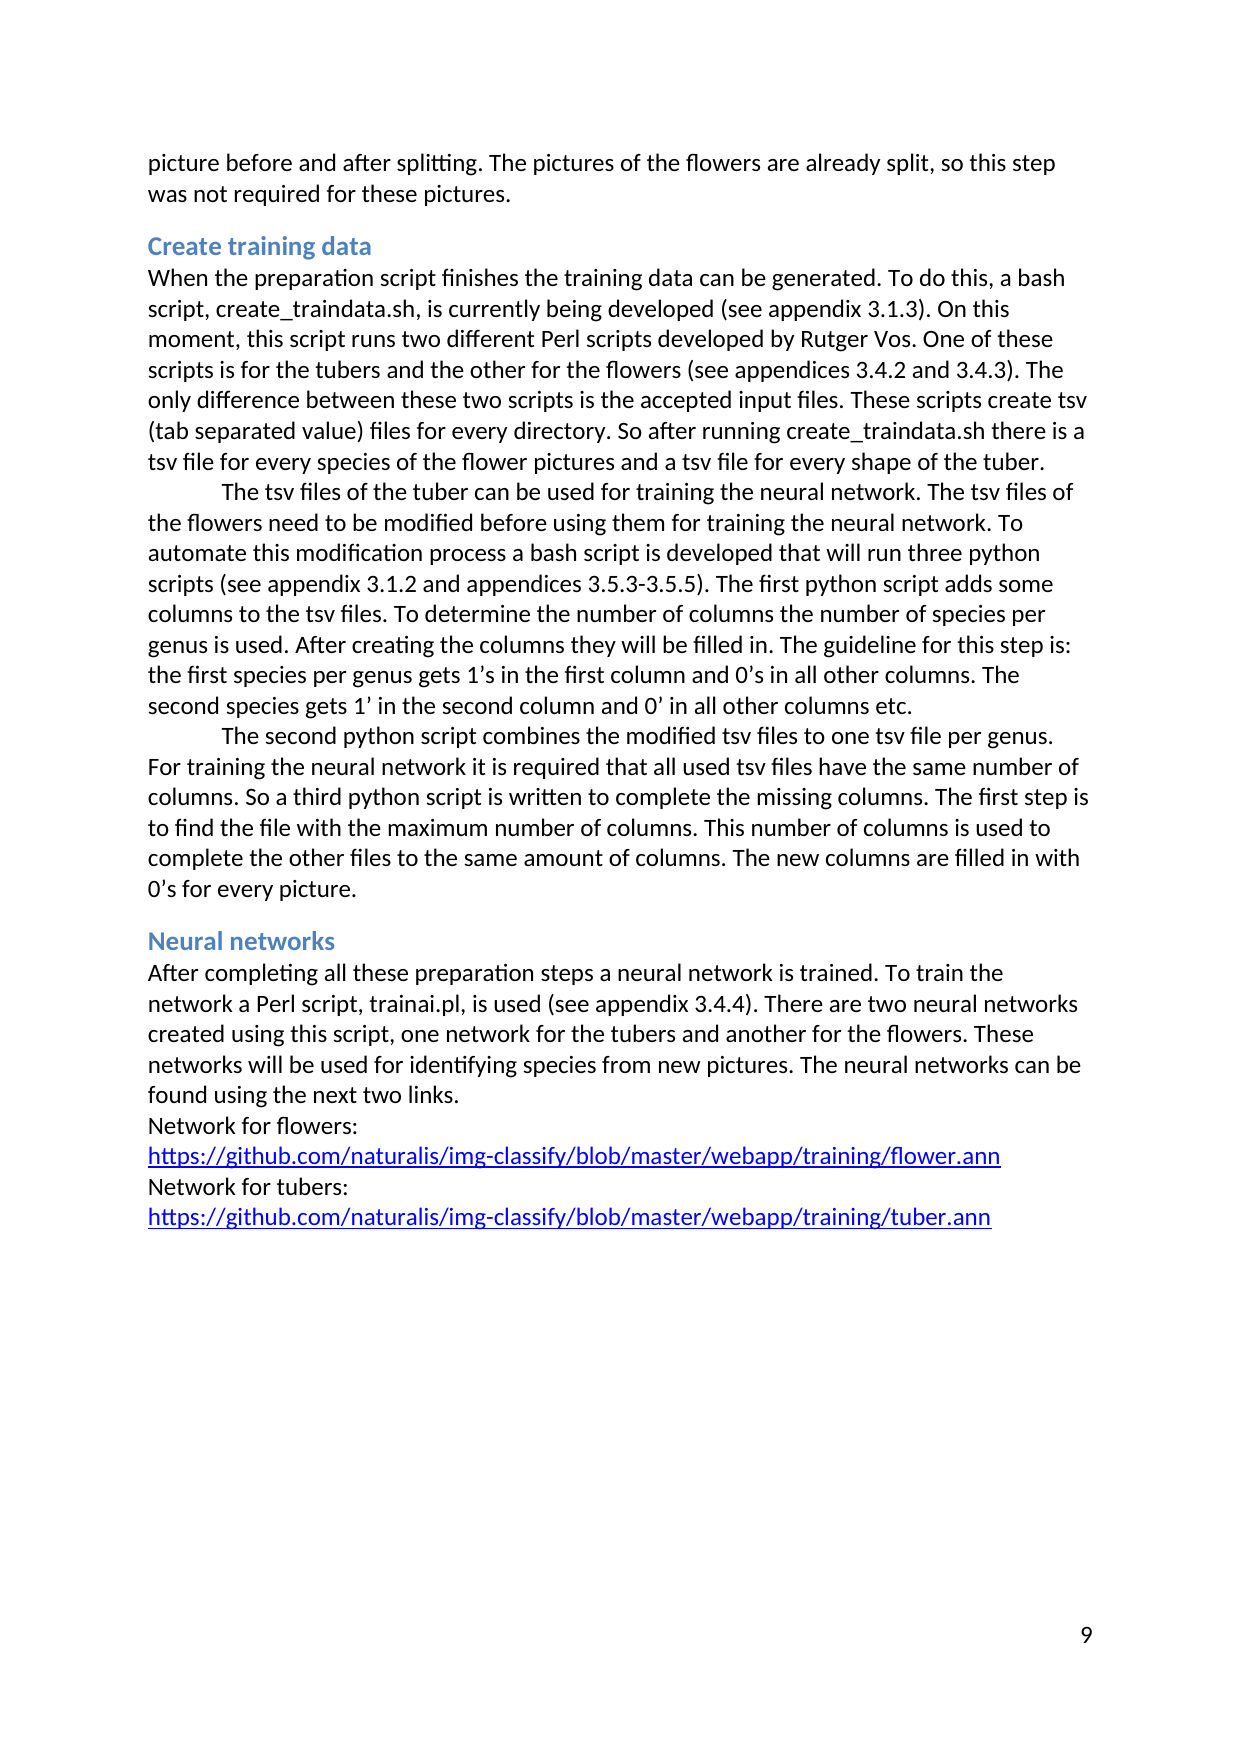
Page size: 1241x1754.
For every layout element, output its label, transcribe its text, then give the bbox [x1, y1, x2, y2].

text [148, 148, 1093, 209]
text The second python script combines the modified tsv files to one tsv file per genus. [148, 720, 1093, 751]
text For training the neural network it is required that all used tsv files have the same number of columns. So a third python script is written to complete the missing columns. The first step is to find the file with the maximum number of columns. This number of columns is used to complete the other files to the same amount of columns. The new columns are filled in with 0’s for every picture. [148, 751, 1093, 903]
text Network for tubers: https://github.com/naturalis/img-classify/blob/master/webapp/training/tuber.ann [148, 1171, 1093, 1232]
text When the preparation script finishes the training data can be generated. To do this, a bash script, create_traindata.sh, is currently being developed (see appendix 3.1.3). On this moment, this script runs two different Perl scripts developed by Rutger Vos. One of these scripts is for the tubers and the other for the flowers (see appendices 3.4.2 and 3.4.3). The only difference between these two scripts is the accepted input files. These scripts create tsv (tab separated value) files for every directory. So after running create_traindata.sh there is a tsv file for every species of the flower pictures and a tsv file for every shape of the tuber. [148, 262, 1093, 476]
subtitle Create training data [148, 229, 1093, 262]
text Network for flowers: https://github.com/naturalis/img-classify/blob/master/webapp/training/flower.ann [148, 1110, 1093, 1171]
text After completing all these preparation steps a neural network is trained. To train the network a Perl script, trainai.pl, is used (see appendix 3.4.4). There are two neural networks created using this script, one network for the tubers and another for the flowers. These networks will be used for identifying species from new pictures. The neural networks can be found using the next two links. [148, 957, 1093, 1110]
text The tsv files of the tuber can be used for training the neural network. The tsv files of the flowers need to be modified before using them for training the neural network. To automate this modification process a bash script is developed that will run three python scripts (see appendix 3.1.2 and appendices 3.5.3-3.5.5). The first python script adds some columns to the tsv files. To determine the number of columns the number of species per genus is used. After creating the columns they will be filled in. The guideline for this step is: the first species per genus gets 1’s in the first column and 0’s in all other columns. The second species gets 1’ in the second column and 0’ in all other columns etc. [148, 476, 1093, 720]
subtitle Neural networks [148, 924, 1093, 957]
